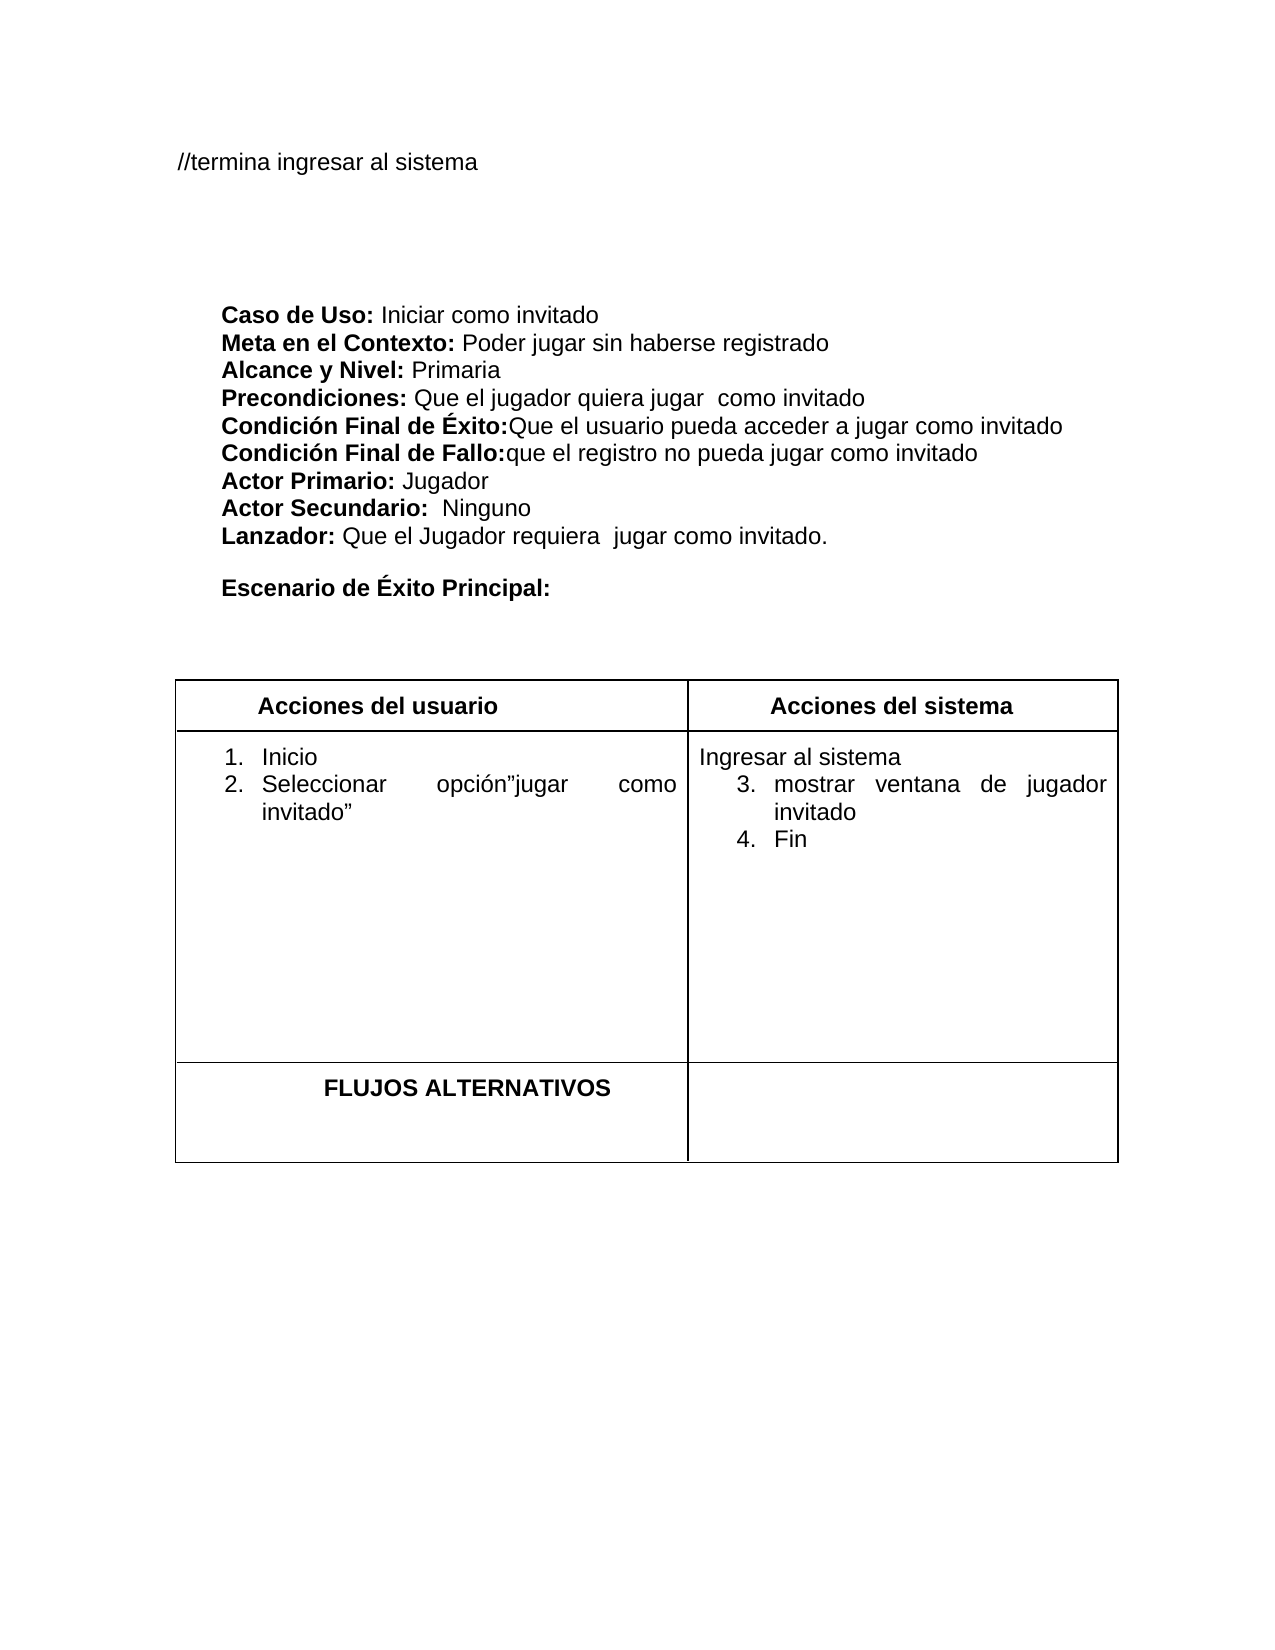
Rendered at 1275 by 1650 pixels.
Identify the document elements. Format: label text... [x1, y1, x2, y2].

table_header Acciones del usuario [176, 681, 687, 730]
text Condición Final de Fallo:que el registro no pueda jugar como invitado [221, 439, 1098, 467]
table_cell [689, 1063, 1117, 1161]
table_cell Inicio Seleccionar opción”jugar como invitado” [176, 731, 687, 1061]
text Actor Primario: Jugador [221, 467, 1098, 494]
text Actor Secundario: Ninguno [221, 494, 1098, 522]
text Meta en el Contexto: Poder jugar sin haberse registrado [221, 329, 1098, 356]
text Precondiciones: Que el jugador quiera jugar como invitado [221, 384, 1098, 412]
text Lanzador: Que el Jugador requiera jugar como invitado. [221, 522, 1098, 549]
text Alcance y Nivel: Primaria [221, 356, 1098, 384]
table_cell Ingresar al sistema mostrar ventana de jugador invitado Fin [689, 732, 1117, 1061]
text //termina ingresar al sistema [177, 148, 1098, 175]
text Caso de Uso: Iniciar como invitado [221, 301, 1098, 329]
text Escenario de Éxito Principal: [221, 574, 1098, 601]
table_header Acciones del sistema [689, 681, 1117, 730]
table_cell FLUJOS ALTERNATIVOS [176, 1063, 687, 1161]
text Condición Final de Éxito:Que el usuario pueda acceder a jugar como invitado [221, 412, 1098, 439]
